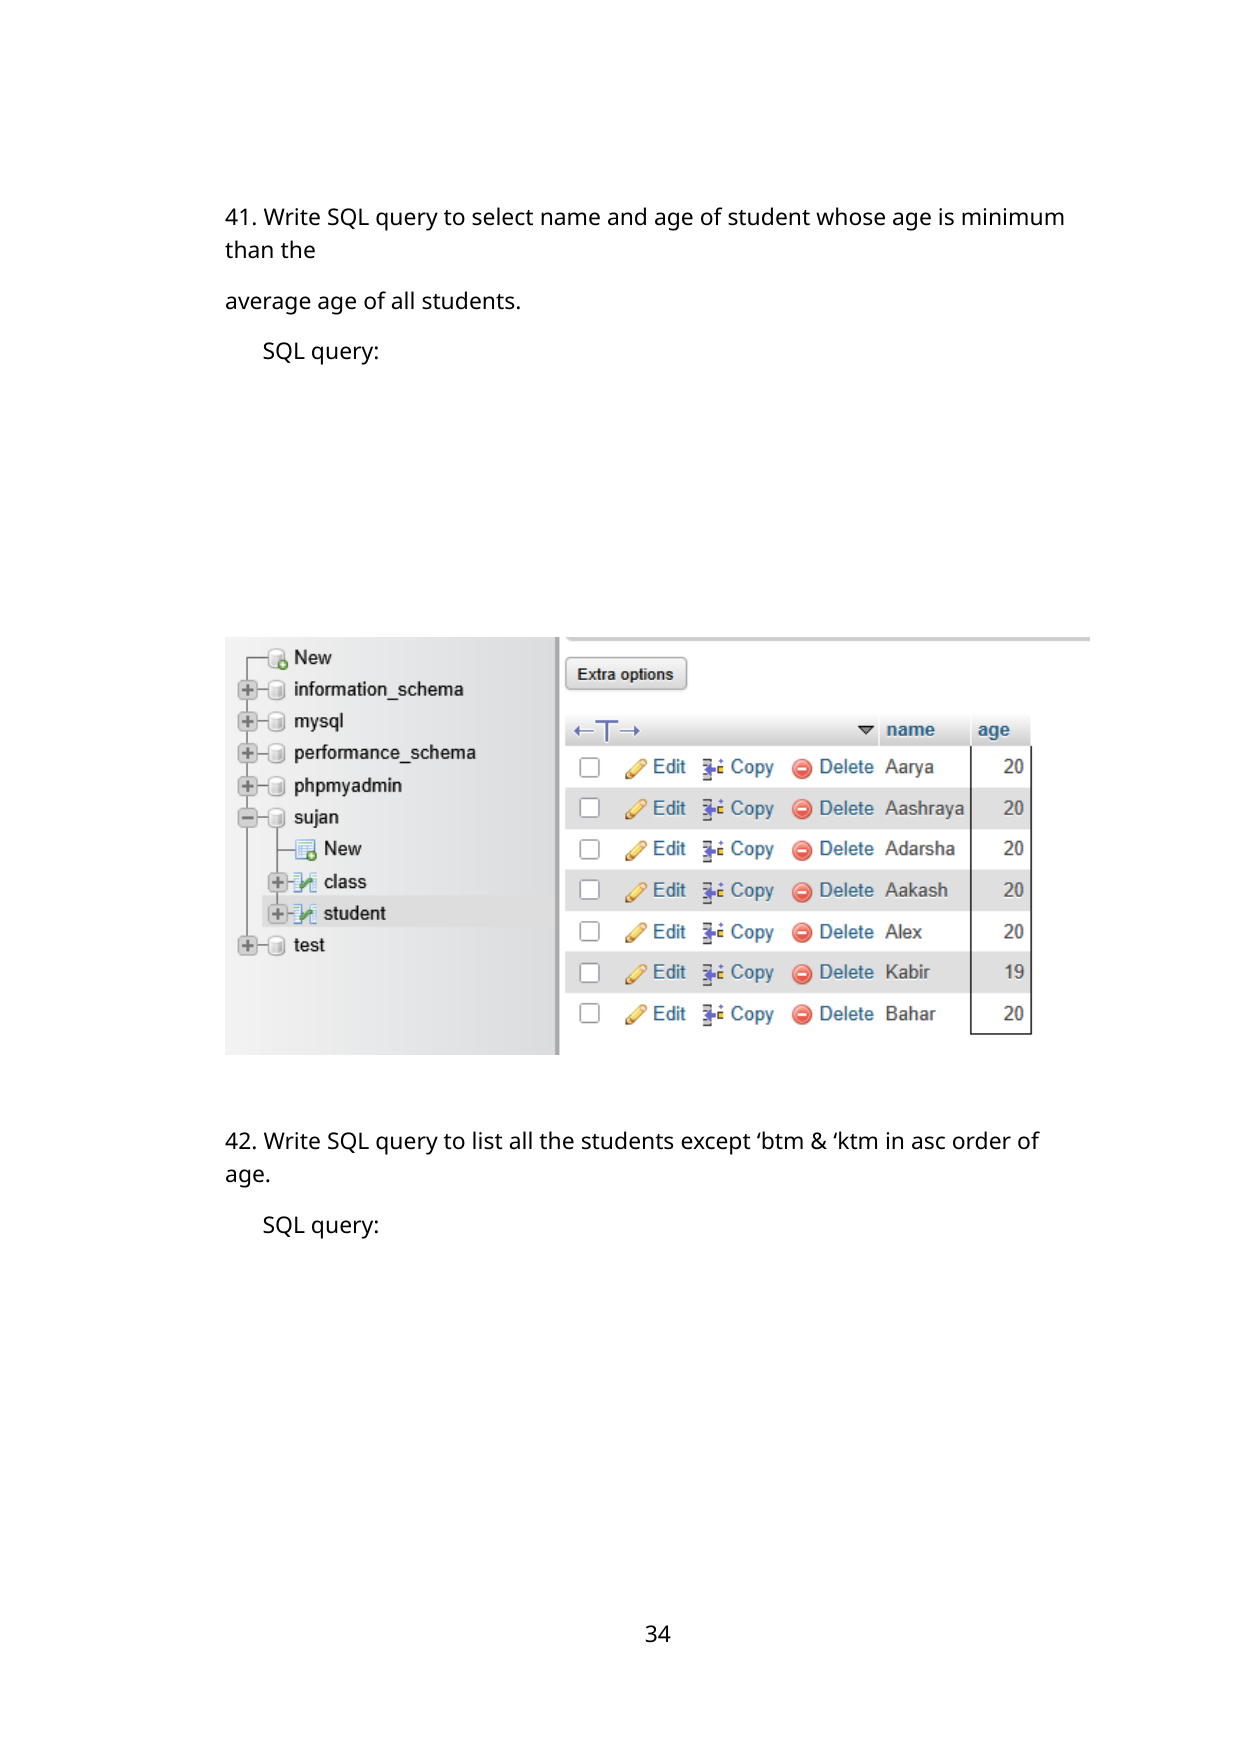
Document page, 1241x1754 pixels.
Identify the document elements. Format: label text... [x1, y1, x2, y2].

text SQL query: [262, 335, 1090, 366]
text SQL query: [262, 1209, 1090, 1240]
text 42. Write SQL query to list all the students except ‘btm & ‘ktm in asc order of age. [225, 1124, 1090, 1189]
picture [225, 637, 1091, 1055]
text average age of all students. [225, 284, 1090, 316]
text 41. Write SQL query to select name and age of student whose age is minimum than the [225, 200, 1090, 265]
